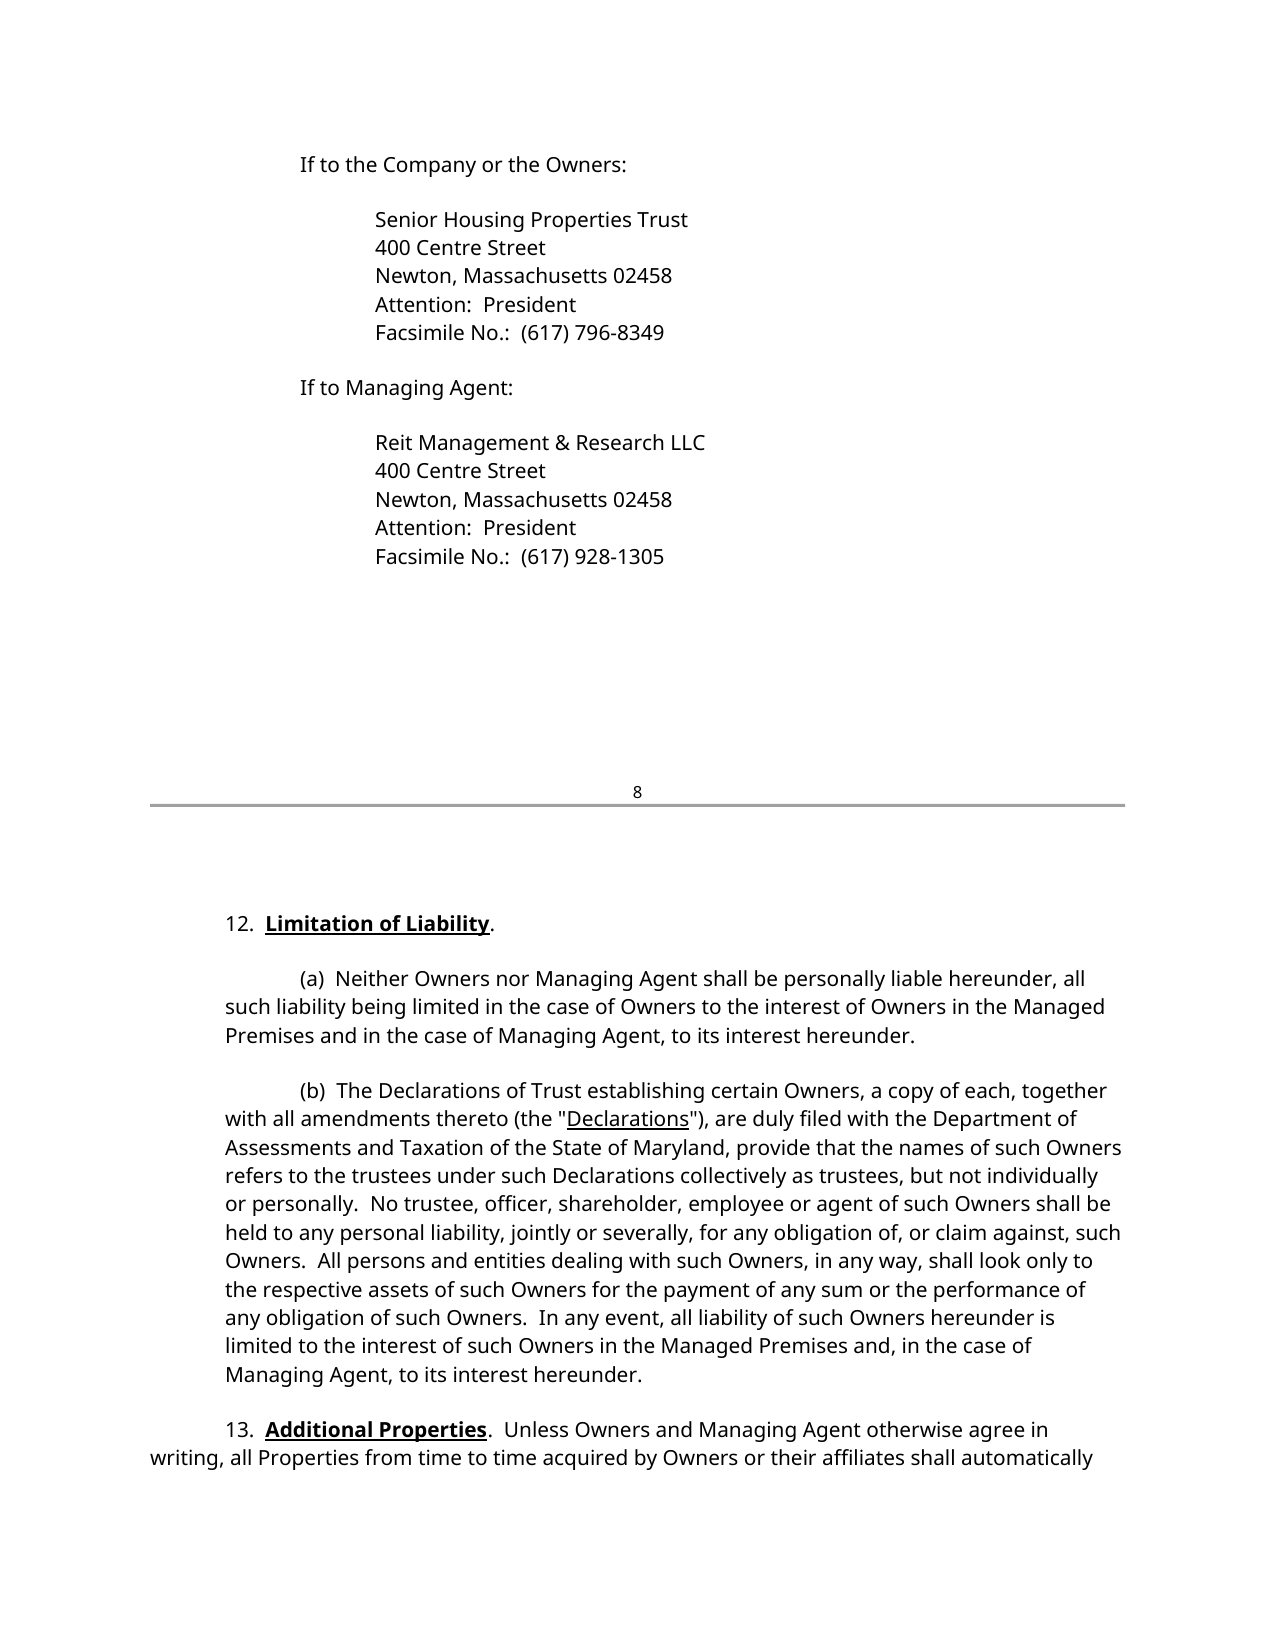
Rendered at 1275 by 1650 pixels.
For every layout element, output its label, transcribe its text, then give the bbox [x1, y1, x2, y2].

text (b) The Declarations of Trust establishing certain Owners, a copy of each, together with all amendments thereto (the "Declarations"), are duly filed with the Department of Assessments and Taxation of the State of Maryland, provide that the names of such Owners refers to the trustees under such Declarations collectively as trustees, but not individually or personally. No trustee, officer, shareholder, employee or agent of such Owners shall be held to any personal liability, jointly or severally, for any obligation of, or claim against, such Owners. All persons and entities dealing with such Owners, in any way, shall look only to the respective assets of such Owners for the payment of any sum or the performance of any obligation of such Owners. In any event, all liability of such Owners hereunder is limited to the interest of such Owners in the Managed Premises and, in the case of Managing Agent, to its interest hereunder. [225, 1076, 1125, 1388]
text Facsimile No.: (617) 796-8349 [375, 318, 1125, 347]
text 12. Limitation of Liability. [150, 909, 1125, 938]
text Senior Housing Properties Trust [375, 205, 1125, 233]
text If to Managing Agent: [300, 373, 1125, 402]
text Attention: President [375, 513, 1125, 542]
text Facsimile No.: (617) 928-1305 [375, 542, 1125, 570]
text Reit Management & Research LLC [375, 428, 1125, 457]
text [150, 1415, 1125, 1472]
text 400 Centre Street [375, 233, 1125, 262]
text Newton, Massachusetts 02458 [375, 262, 1125, 290]
text If to the Company or the Owners: [300, 150, 1125, 178]
text Attention: President [375, 290, 1125, 318]
text Newton, Massachusetts 02458 [375, 485, 1125, 513]
text 400 Centre Street [375, 457, 1125, 485]
text (a) Neither Owners nor Managing Agent shall be personally liable hereunder, all such liability being limited in the case of Owners to the interest of Owners in the Managed Premises and in the case of Managing Agent, to its interest hereunder. [225, 964, 1125, 1049]
text 8 [150, 781, 1125, 803]
